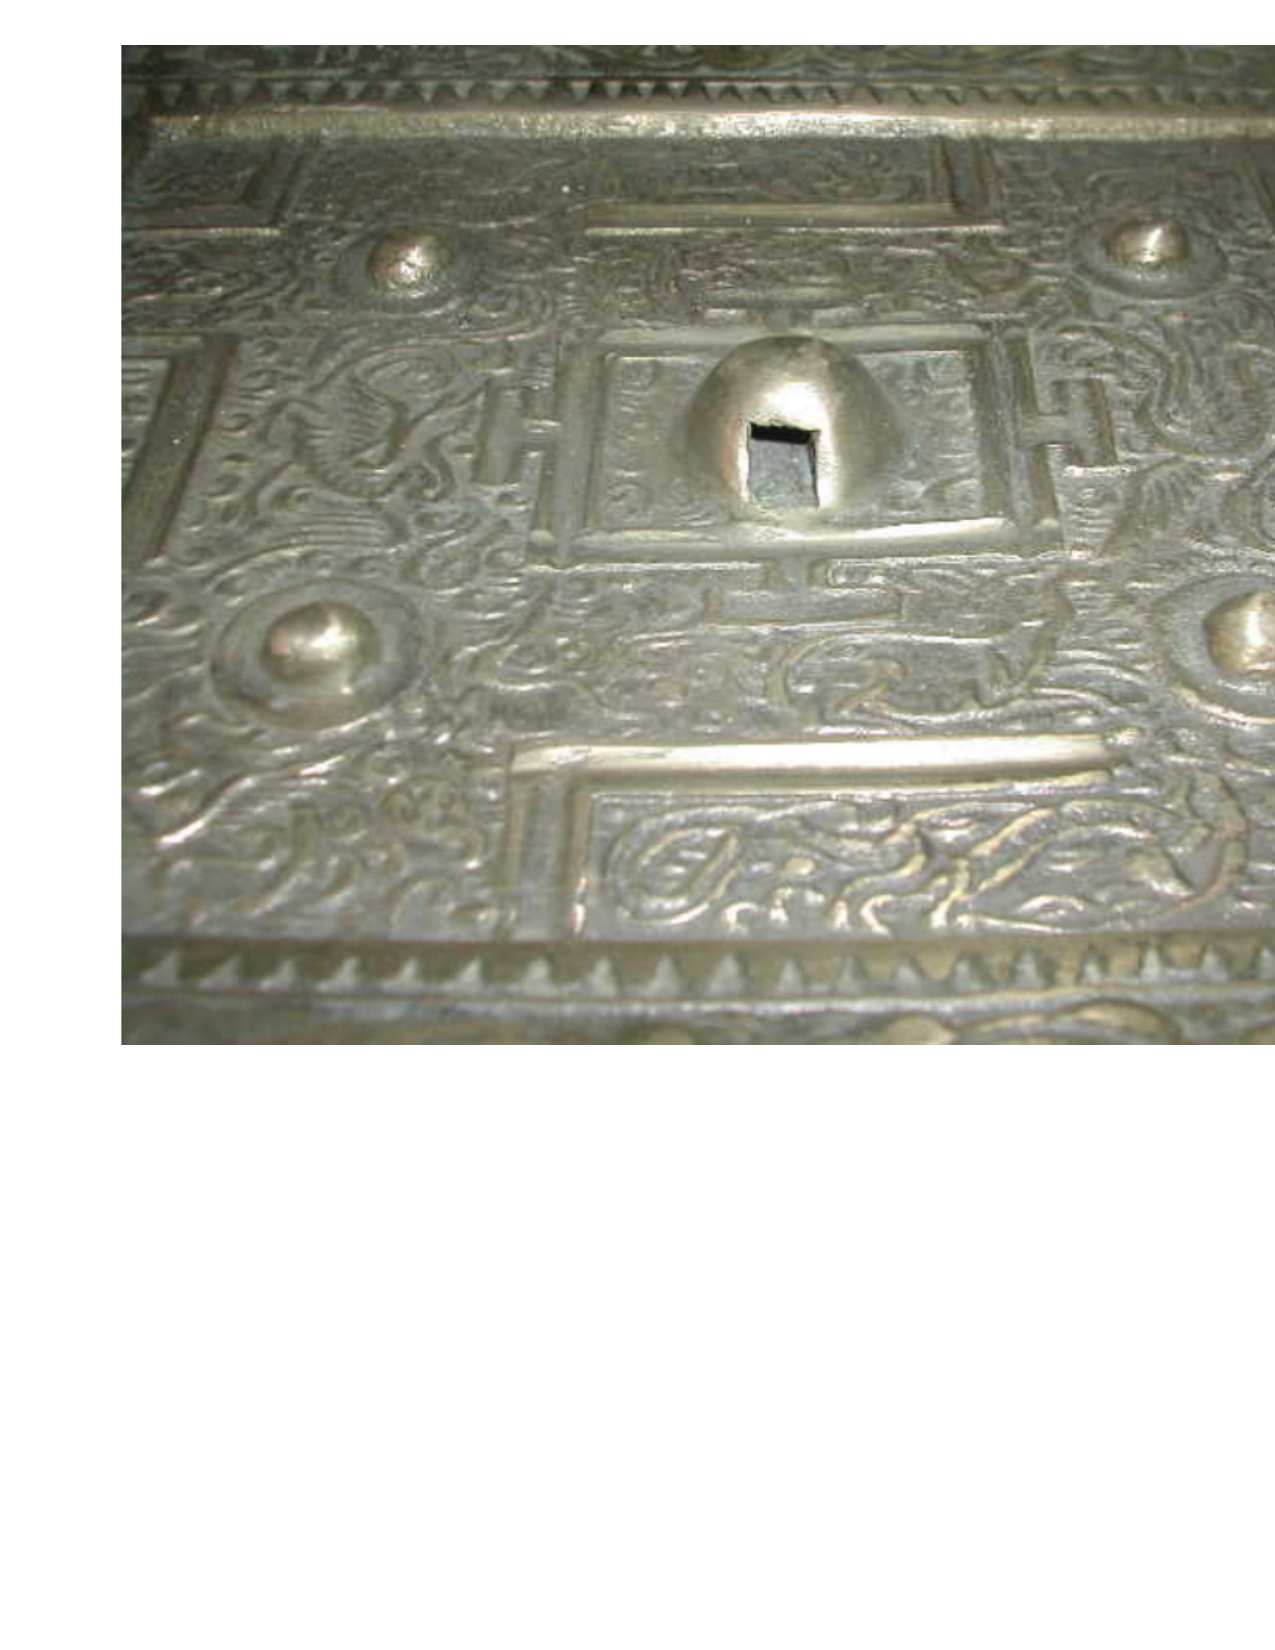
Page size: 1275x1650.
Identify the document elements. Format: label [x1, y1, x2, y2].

picture [120, 45, 1275, 1045]
